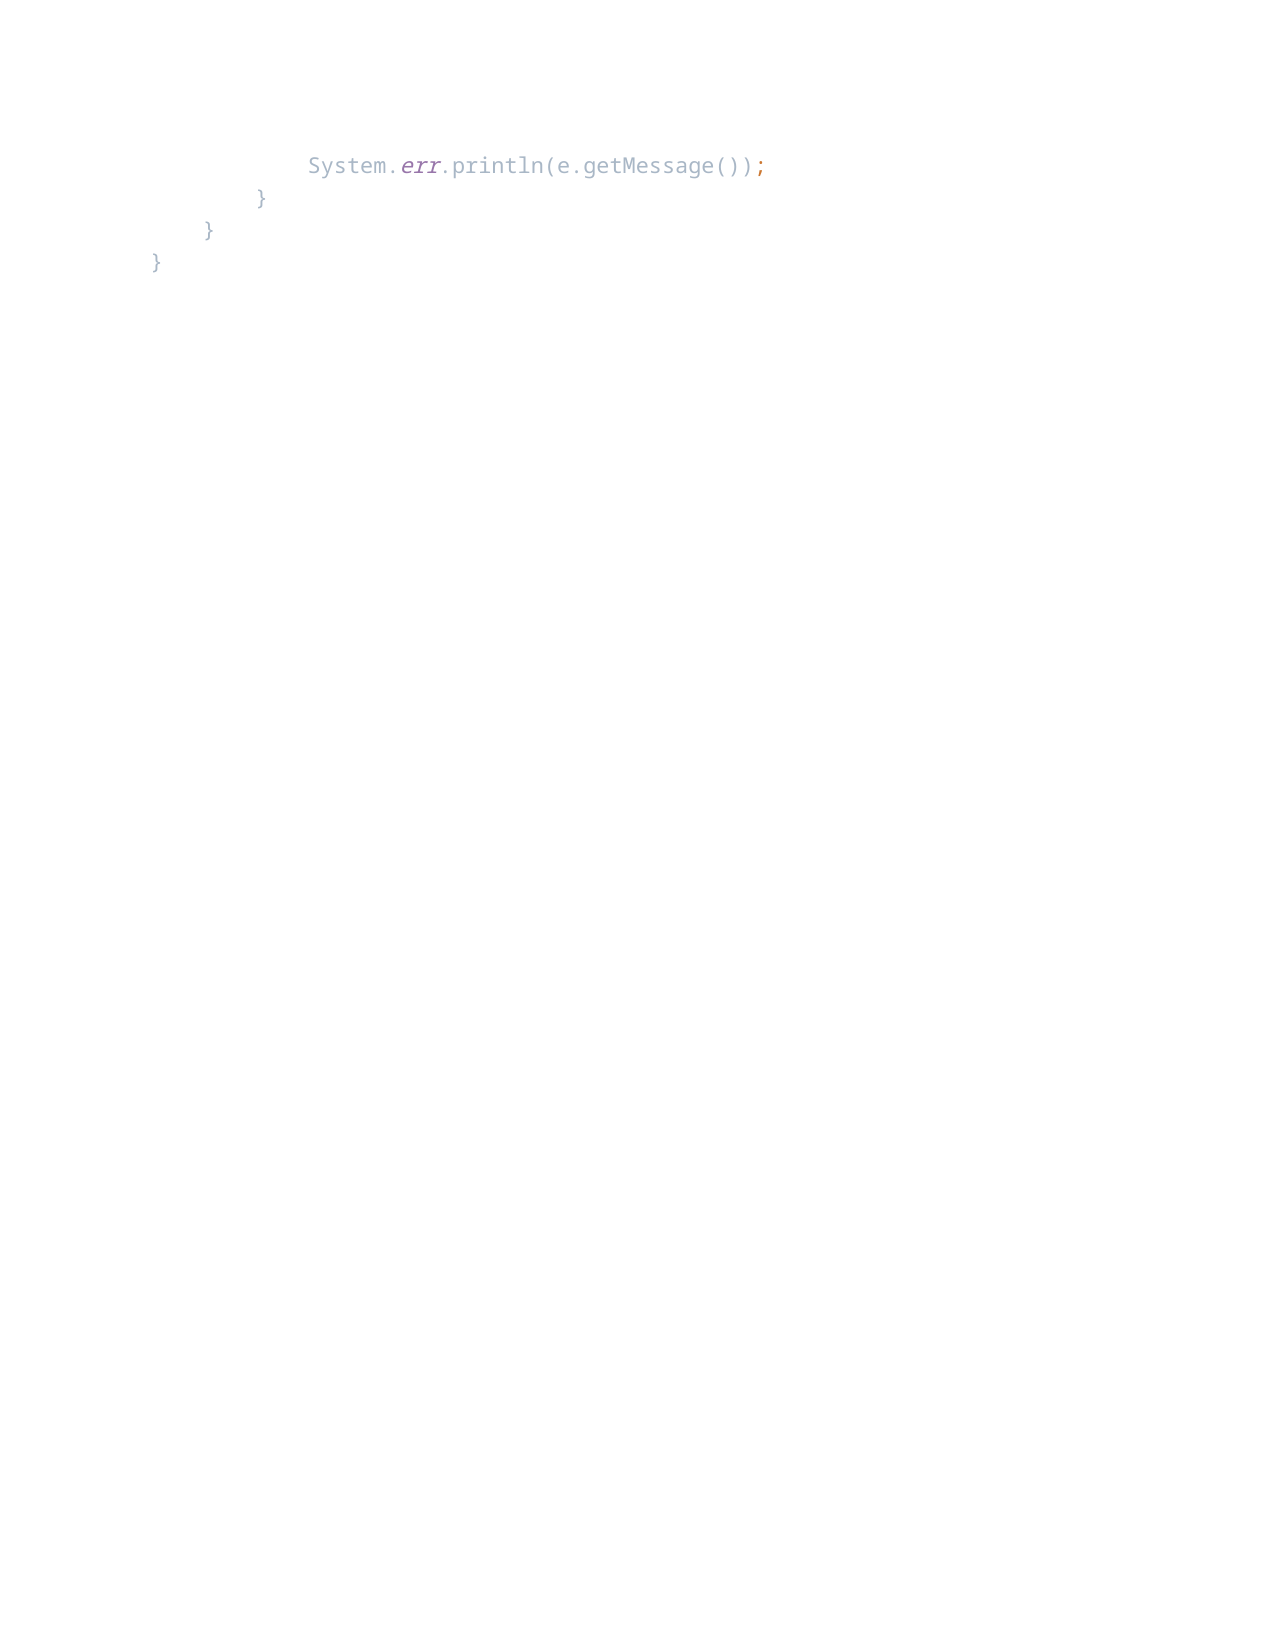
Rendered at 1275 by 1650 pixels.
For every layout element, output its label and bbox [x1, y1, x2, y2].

text [150, 150, 1125, 276]
